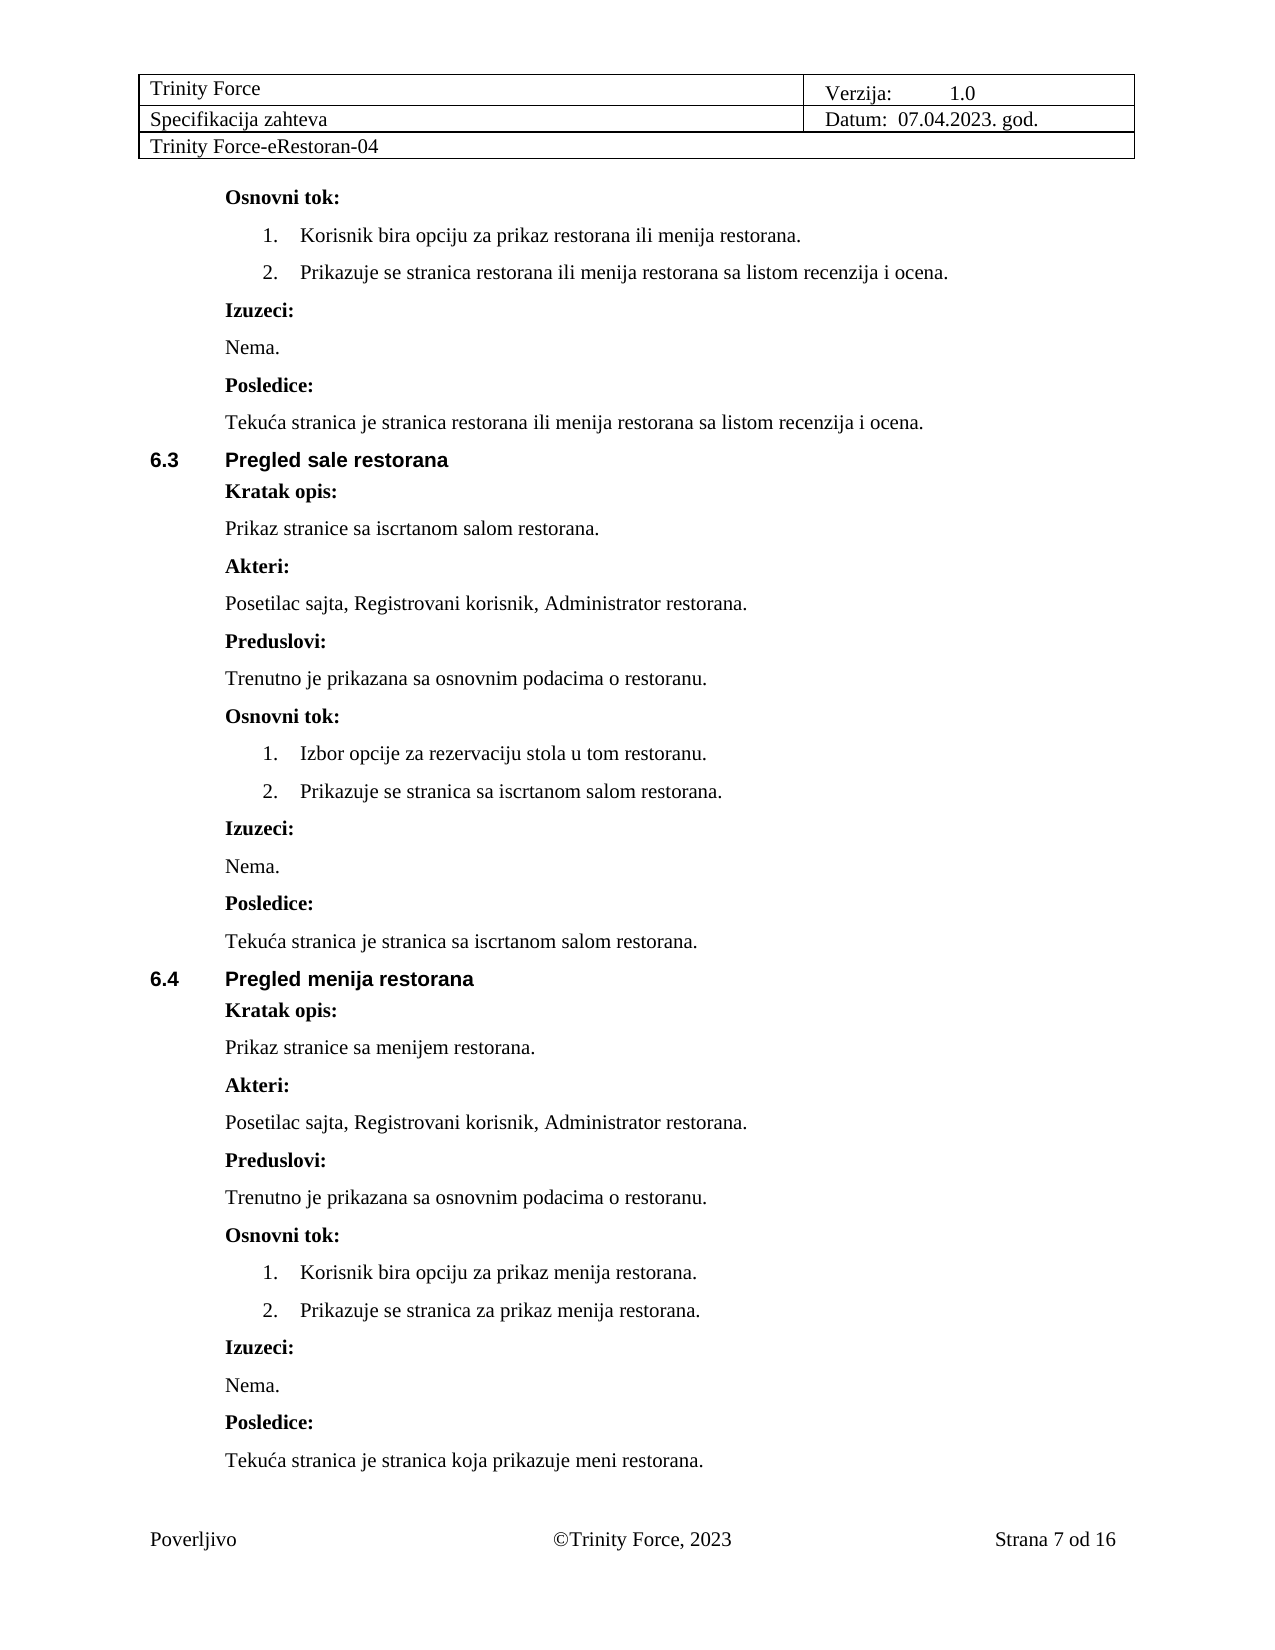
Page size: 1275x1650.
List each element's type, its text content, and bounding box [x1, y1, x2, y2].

text Preduslovi: [225, 1147, 1125, 1172]
list Prikazuje se stranica restorana ili menija restorana sa listom recenzija i ocena. [262, 259, 1125, 284]
text Kratak opis: [225, 478, 1125, 503]
text Kratak opis: [225, 997, 1125, 1022]
text Osnovni tok: [225, 703, 1125, 728]
text Akteri: [225, 553, 1125, 578]
text Preduslovi: [225, 628, 1125, 653]
text Nema. [225, 853, 1125, 878]
text Izuzeci: [225, 815, 1125, 840]
text Tekuća stranica je stranica koja prikazuje meni restorana. [225, 1447, 1125, 1472]
text Posledice: [225, 1409, 1125, 1434]
list Korisnik bira opciju za prikaz restorana ili menija restorana. [262, 222, 1125, 247]
list Korisnik bira opciju za prikaz menija restorana. [262, 1259, 1125, 1284]
list Prikazuje se stranica za prikaz menija restorana. [262, 1297, 1125, 1322]
text Osnovni tok: [225, 184, 1125, 209]
subtitle Pregled menija restorana [150, 965, 1125, 990]
text Nema. [225, 1372, 1125, 1397]
list Izbor opcije za rezervaciju stola u tom restoranu. [262, 740, 1125, 765]
text Posledice: [225, 890, 1125, 915]
text Trenutno je prikazana sa osnovnim podacima o restoranu. [225, 665, 1125, 690]
text Posledice: [225, 372, 1125, 397]
subtitle Pregled sale restorana [150, 447, 1125, 472]
list Prikazuje se stranica sa iscrtanom salom restorana. [262, 778, 1125, 803]
text Akteri: [225, 1072, 1125, 1097]
text Tekuća stranica je stranica restorana ili menija restorana sa listom recenzija i ocena. [225, 409, 1125, 434]
text Nema. [225, 334, 1125, 359]
text Posetilac sajta, Registrovani korisnik, Administrator restorana. [225, 1109, 1125, 1134]
text Prikaz stranice sa iscrtanom salom restorana. [225, 515, 1125, 540]
text Trenutno je prikazana sa osnovnim podacima o restoranu. [225, 1184, 1125, 1209]
text Prikaz stranice sa menijem restorana. [225, 1034, 1125, 1059]
text Posetilac sajta, Registrovani korisnik, Administrator restorana. [225, 590, 1125, 615]
text Izuzeci: [225, 1334, 1125, 1359]
text Osnovni tok: [225, 1222, 1125, 1247]
text Tekuća stranica je stranica sa iscrtanom salom restorana. [225, 928, 1125, 953]
text Izuzeci: [225, 297, 1125, 322]
